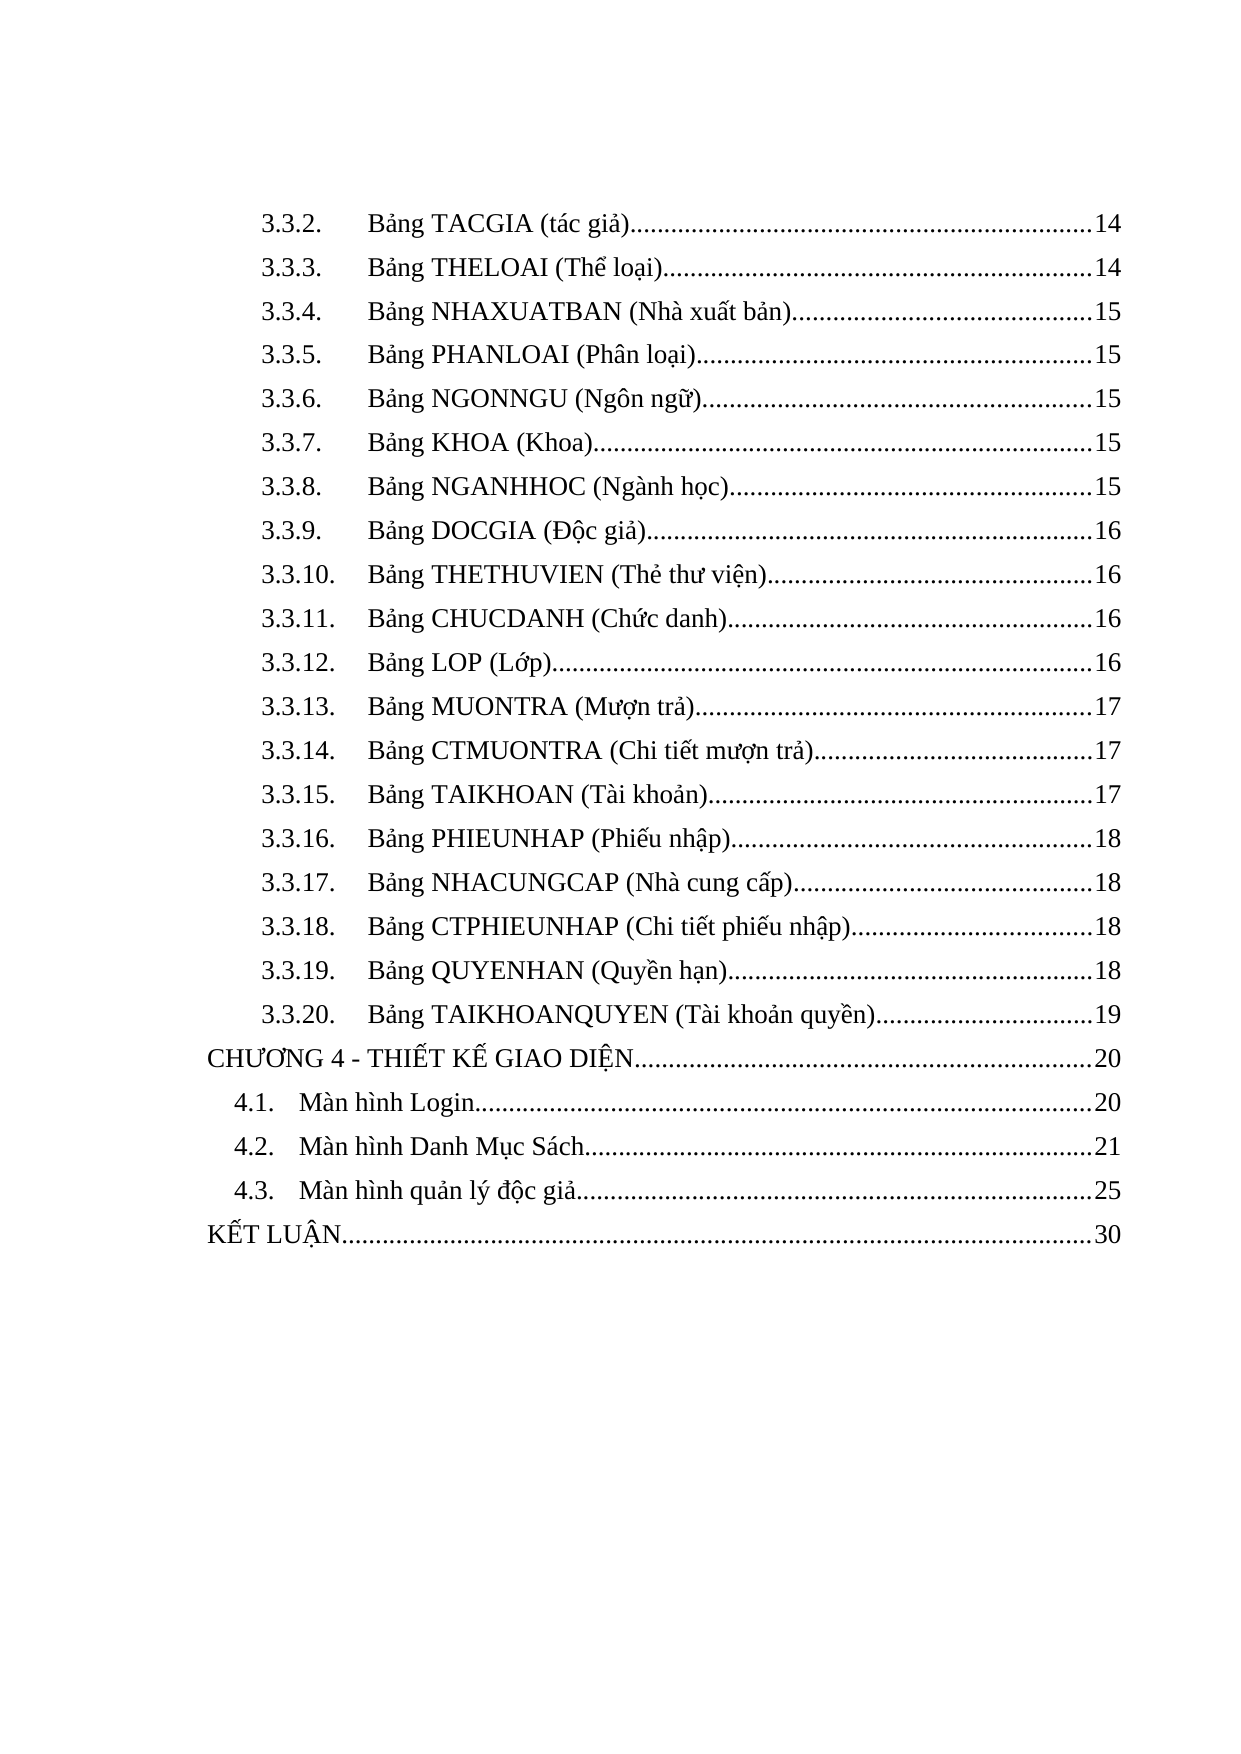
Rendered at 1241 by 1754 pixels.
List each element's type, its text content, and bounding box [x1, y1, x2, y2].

text 3.3.18. Bảng CTPHIEUNHAP (Chi tiết phiếu nhập) 18 [261, 910, 1122, 941]
text 4.1. Màn hình Login 20 [234, 1086, 1122, 1117]
text CHƯƠNG 4 - THIẾT KẾ GIAO DIỆN 20 [207, 1042, 1122, 1073]
text 3.3.3. Bảng THELOAI (Thể loại) 14 [261, 251, 1122, 282]
text 4.3. Màn hình quản lý độc giả 25 [234, 1174, 1122, 1205]
text 3.3.10. Bảng THETHUVIEN (Thẻ thư viện) 16 [261, 558, 1122, 589]
text 3.3.11. Bảng CHUCDANH (Chức danh) 16 [261, 602, 1122, 633]
text 3.3.14. Bảng CTMUONTRA (Chi tiết mượn trả) 17 [261, 734, 1122, 765]
text 3.3.19. Bảng QUYENHAN (Quyền hạn) 18 [261, 954, 1122, 985]
text 3.3.12. Bảng LOP (Lớp) 16 [261, 646, 1122, 677]
text 3.3.16. Bảng PHIEUNHAP (Phiếu nhập) 18 [261, 822, 1122, 853]
text KẾT LUẬN 30 [207, 1218, 1122, 1249]
text 3.3.15. Bảng TAIKHOAN (Tài khoản) 17 [261, 778, 1122, 809]
text 3.3.7. Bảng KHOA (Khoa) 15 [261, 427, 1122, 458]
text 3.3.2. Bảng TACGIA (tác giả) 14 [261, 207, 1122, 238]
text 3.3.4. Bảng NHAXUATBAN (Nhà xuất bản) 15 [261, 295, 1122, 326]
text 3.3.6. Bảng NGONNGU (Ngôn ngữ) 15 [261, 383, 1122, 414]
text 3.3.8. Bảng NGANHHOC (Ngành học) 15 [261, 471, 1122, 502]
text 3.3.20. Bảng TAIKHOANQUYEN (Tài khoản quyền) 19 [261, 998, 1122, 1029]
text 4.2. Màn hình Danh Mục Sách 21 [234, 1130, 1122, 1161]
text 3.3.9. Bảng DOCGIA (Độc giả) 16 [261, 514, 1122, 546]
text 3.3.17. Bảng NHACUNGCAP (Nhà cung cấp) 18 [261, 866, 1122, 897]
text 3.3.5. Bảng PHANLOAI (Phân loại) 15 [261, 339, 1122, 370]
text 3.3.13. Bảng MUONTRA (Mượn trả) 17 [261, 690, 1122, 721]
